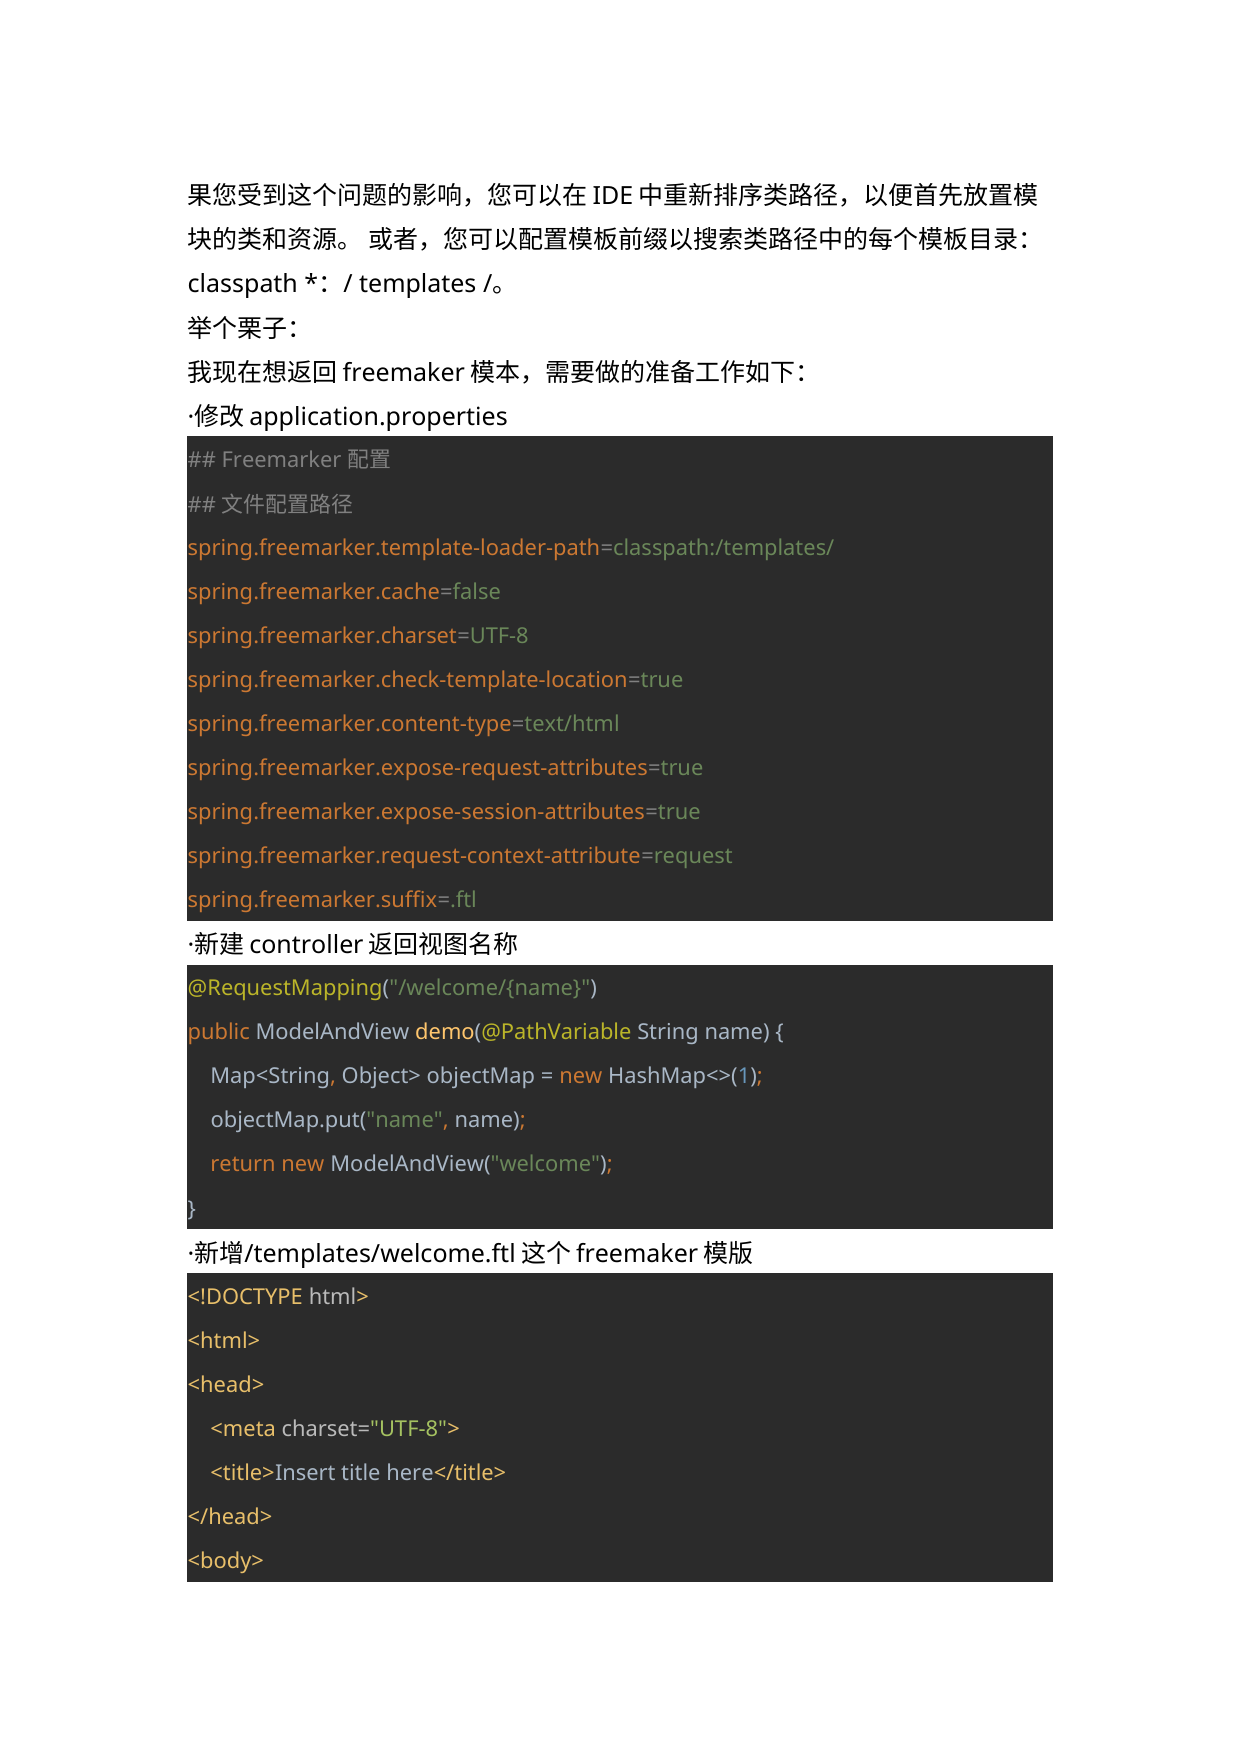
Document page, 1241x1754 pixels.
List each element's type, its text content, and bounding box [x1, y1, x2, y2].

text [187, 172, 1053, 304]
text 我现在想返回freemaker模本，需要做的准备工作如下： [187, 348, 1053, 392]
text @RequestMapping("/welcome/{name}") public ModelAndView demo(@PathVariable String name) { Map<String, Object> objectMap = new HashMap<>(1); objectMap.put("name", name); return new ModelAndView("welcome"); } [187, 965, 1053, 1229]
text ## Freemarker 配置 ## 文件配置路径 spring.freemarker.template-loader-path=classpath:/templates/ spring.freemarker.cache=false spring.freemarker.charset=UTF-8 spring.freemarker.check-template-location=true spring.freemarker.content-type=text/html spring.freemarker.expose-request-attributes=true spring.freemarker.expose-session-attributes=true spring.freemarker.request-context-attribute=request spring.freemarker.suffix=.ftl [187, 436, 1053, 921]
text 举个栗子： [187, 304, 1053, 348]
text ·新增/templates/welcome.ftl这个freemaker模版 [187, 1229, 1053, 1273]
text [187, 1273, 1053, 1582]
text ·新建controller返回视图名称 [187, 921, 1053, 965]
text ·修改application.properties [187, 392, 1053, 436]
